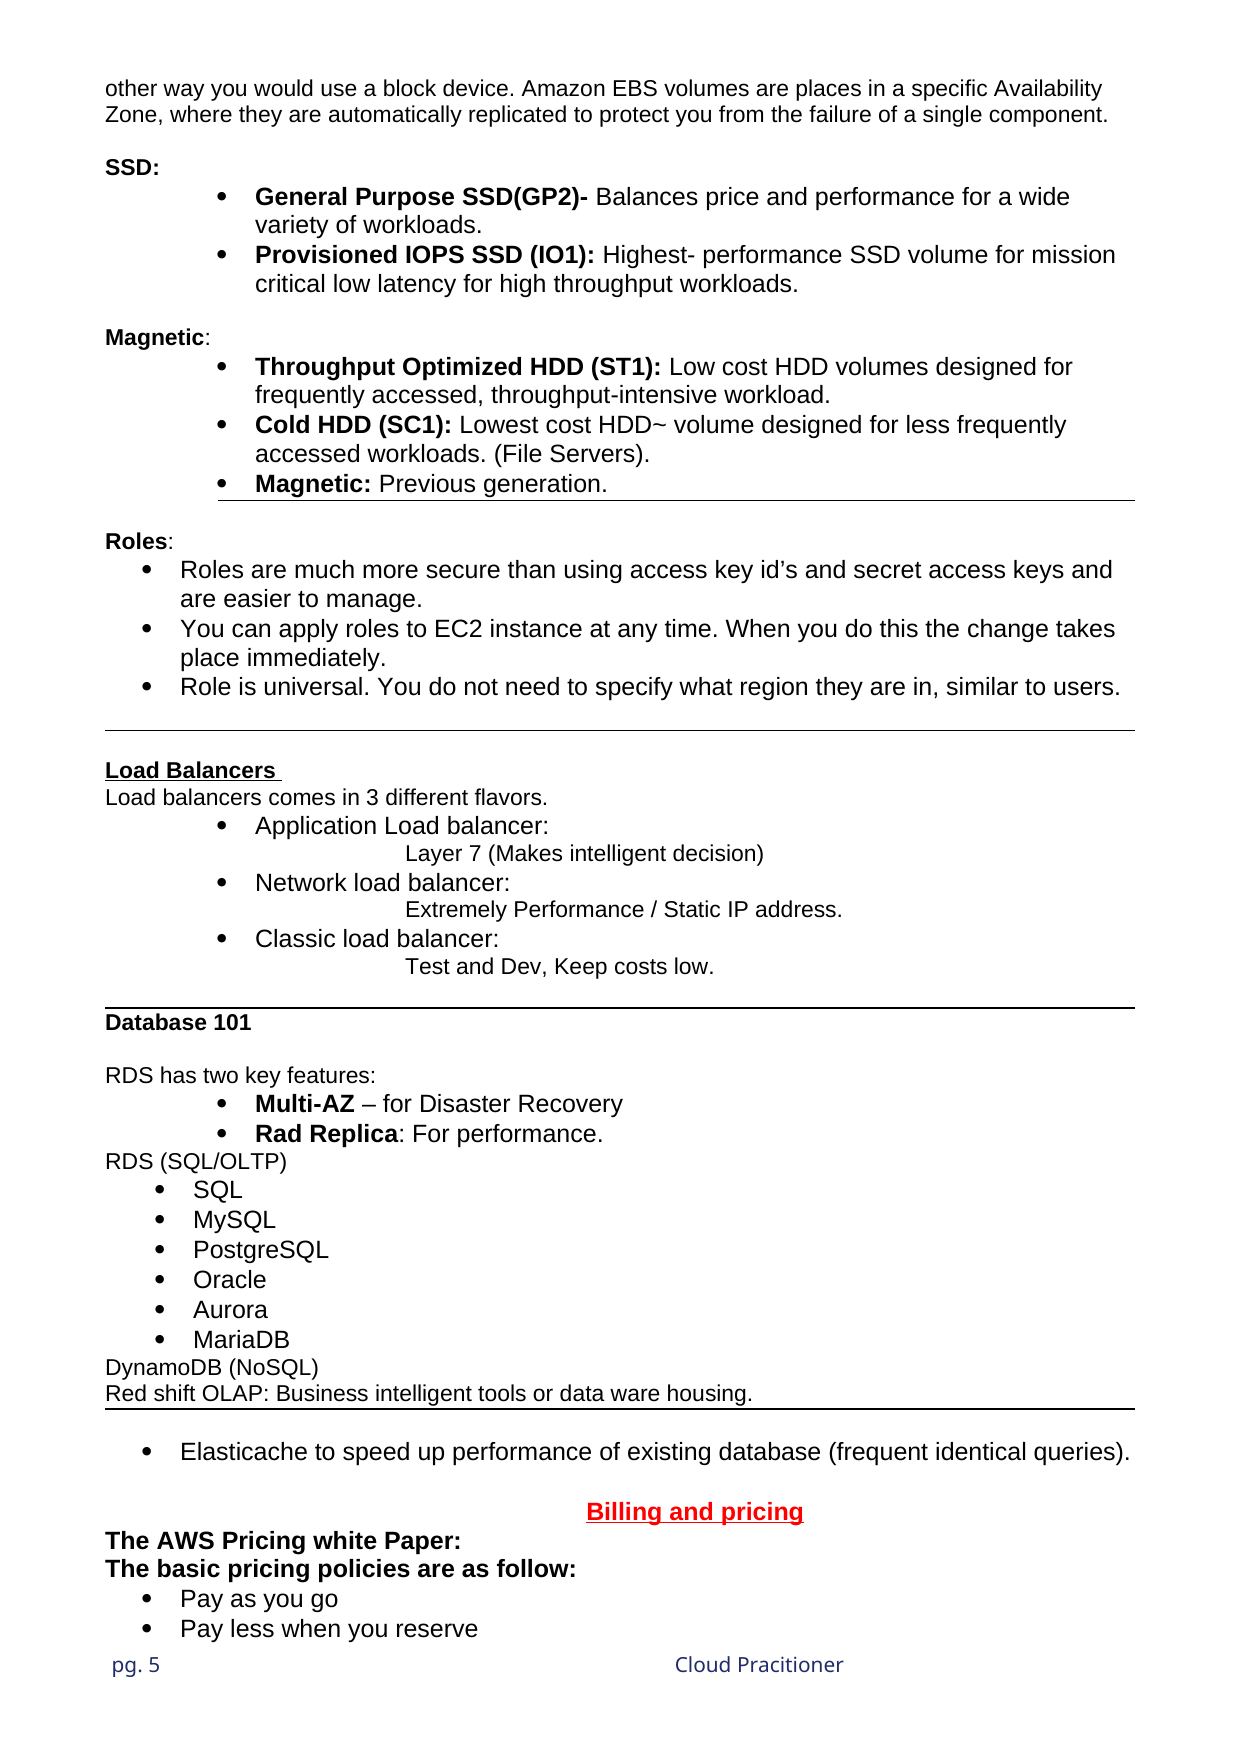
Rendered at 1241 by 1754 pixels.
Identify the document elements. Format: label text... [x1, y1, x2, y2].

text Database 101 [105, 1009, 1135, 1035]
list Application Load balancer: [217, 811, 1135, 840]
list Oracle [155, 1265, 1135, 1294]
list Rad Replica: For performance. [217, 1119, 1135, 1148]
list Aurora [155, 1295, 1135, 1324]
text Magnetic: [105, 324, 1135, 350]
list MySQL [155, 1205, 1135, 1234]
text Layer 7 (Makes intelligent decision) [105, 840, 1135, 866]
text Extremely Performance / Static IP address. [105, 896, 1135, 923]
list Throughput Optimized HDD (ST1): Low cost HDD volumes designed for frequently accessed, throughput-intensive workload. [217, 351, 1135, 409]
text Load balancers comes in 3 different flavors. [105, 784, 1135, 810]
list Classic load balancer: [217, 924, 1135, 953]
text The basic pricing policies are as follow: [105, 1554, 1135, 1583]
list Magnetic: Previous generation. [217, 469, 1135, 501]
list Roles are much more secure than using access key id’s and secret access keys and are easier to manage. [142, 555, 1135, 613]
list PostgreSQL [155, 1235, 1135, 1264]
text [105, 75, 1135, 128]
list Provisioned IOPS SSD (IO1): Highest- performance SSD volume for mission critical low latency for high throughput workloads. [217, 240, 1135, 298]
list SQL [155, 1175, 1135, 1204]
list Pay as you go [142, 1584, 1135, 1613]
list Billing and pricing [255, 1497, 1135, 1526]
list MariaDB [155, 1325, 1135, 1353]
list Multi-AZ – for Disaster Recovery [217, 1089, 1135, 1118]
list Pay less when you reserve [142, 1614, 1135, 1643]
list General Purpose SSD(GP2)- Balances price and performance for a wide variety of workloads. [217, 181, 1135, 239]
list Cold HDD (SC1): Lowest cost HDD~ volume designed for less frequently accessed workloads. (File Servers). [217, 410, 1135, 468]
text Roles: [105, 528, 1135, 554]
text Load Balancers [105, 757, 1135, 784]
text RDS has two key features: [105, 1062, 1135, 1088]
list Role is universal. You do not need to specify what region they are in, similar to users. [142, 672, 1135, 701]
list Network load balancer: [217, 867, 1135, 896]
text The AWS Pricing white Paper: [105, 1526, 1135, 1554]
text RDS (SQL/OLTP) [105, 1148, 1135, 1174]
list You can apply roles to EC2 instance at any time. When you do this the change takes place immediately. [142, 614, 1135, 671]
text DynamoDB (NoSQL) [105, 1353, 1135, 1380]
list Elasticache to speed up performance of existing database (frequent identical queries). [142, 1437, 1135, 1466]
text Test and Dev, Keep costs low. [105, 953, 1135, 979]
text Red shift OLAP: Business intelligent tools or data ware housing. [105, 1380, 1135, 1408]
text SSD: [105, 154, 1135, 180]
